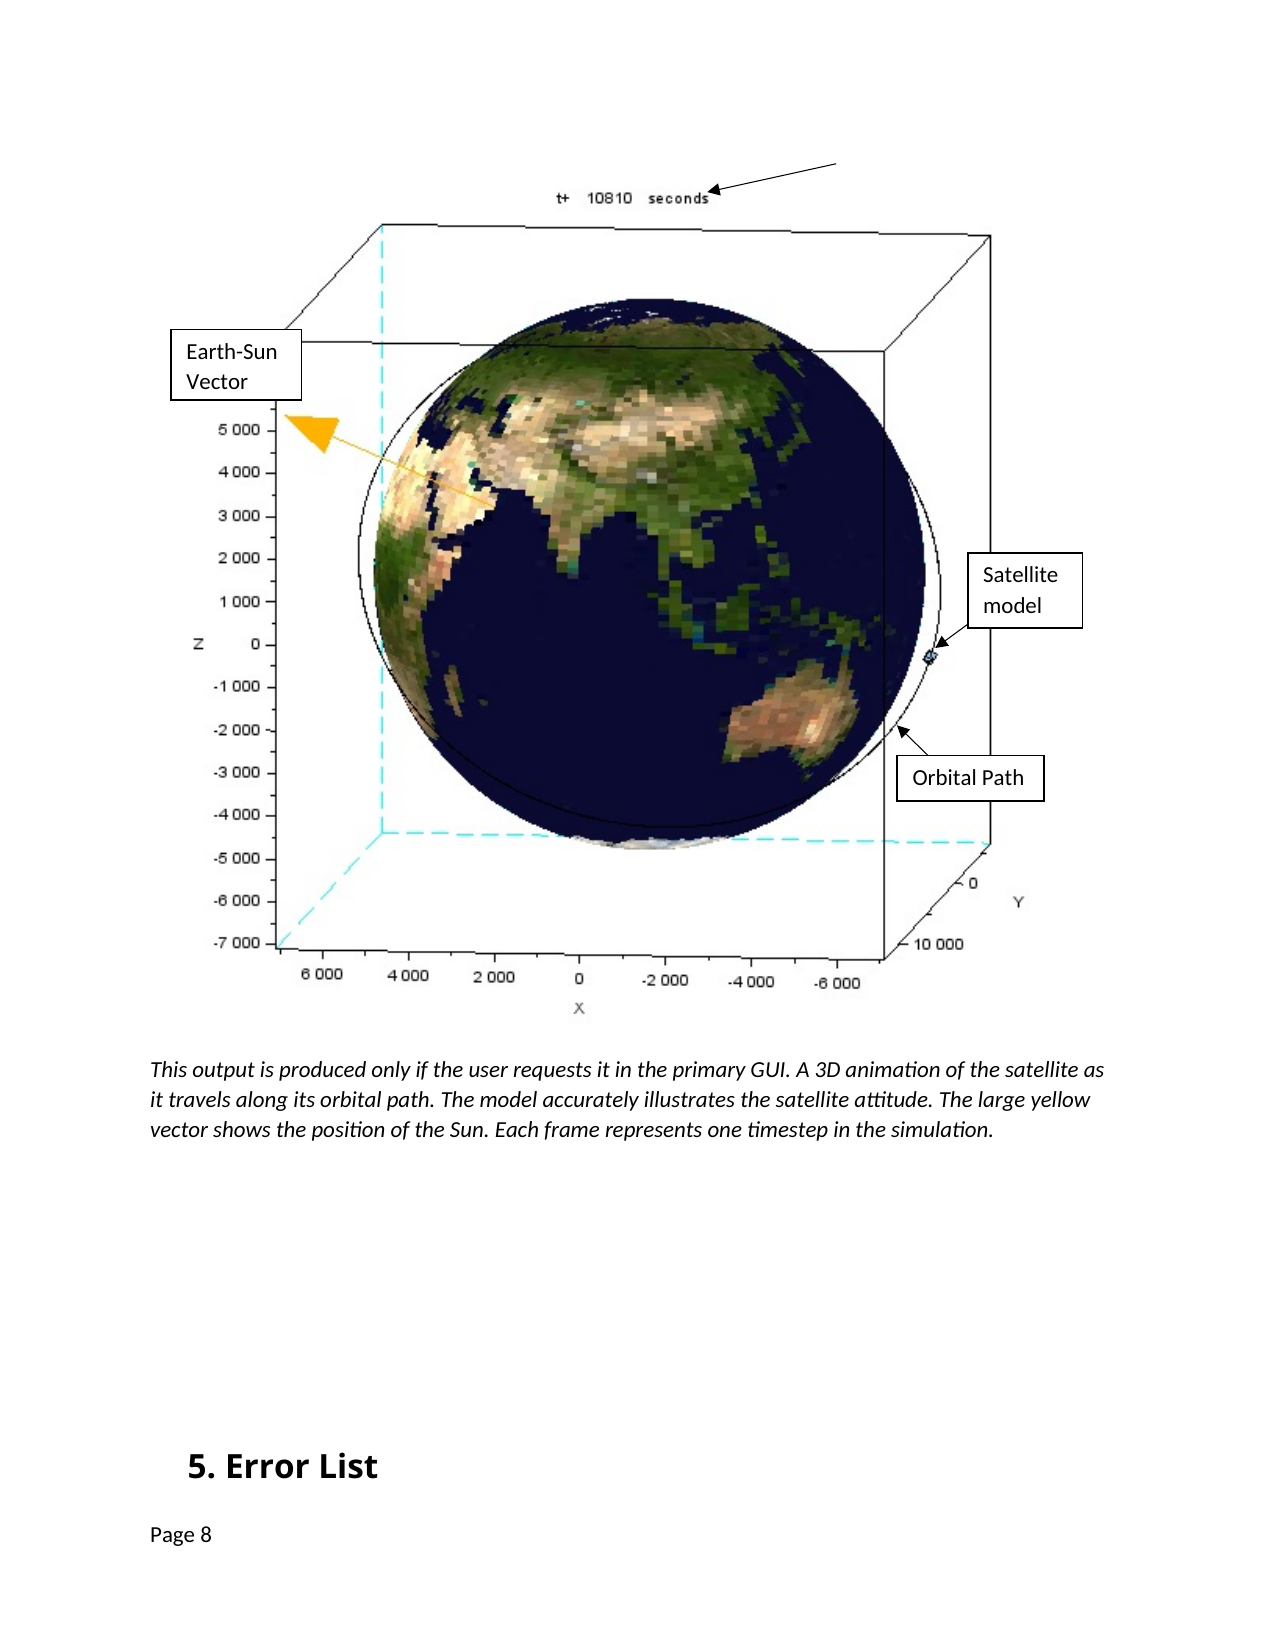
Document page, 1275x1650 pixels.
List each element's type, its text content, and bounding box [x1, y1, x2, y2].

text This output is produced only if the user requests it in the primary GUI. A 3D animation of the satellite as it travels along its orbital path. The model accurately illustrates the satellite attitude. The large yellow vector shows the position of the Sun. Each frame represents one timestep in the simulation. [150, 1055, 1125, 1143]
picture [155, 150, 1065, 1036]
list Error List [187, 1443, 1125, 1489]
